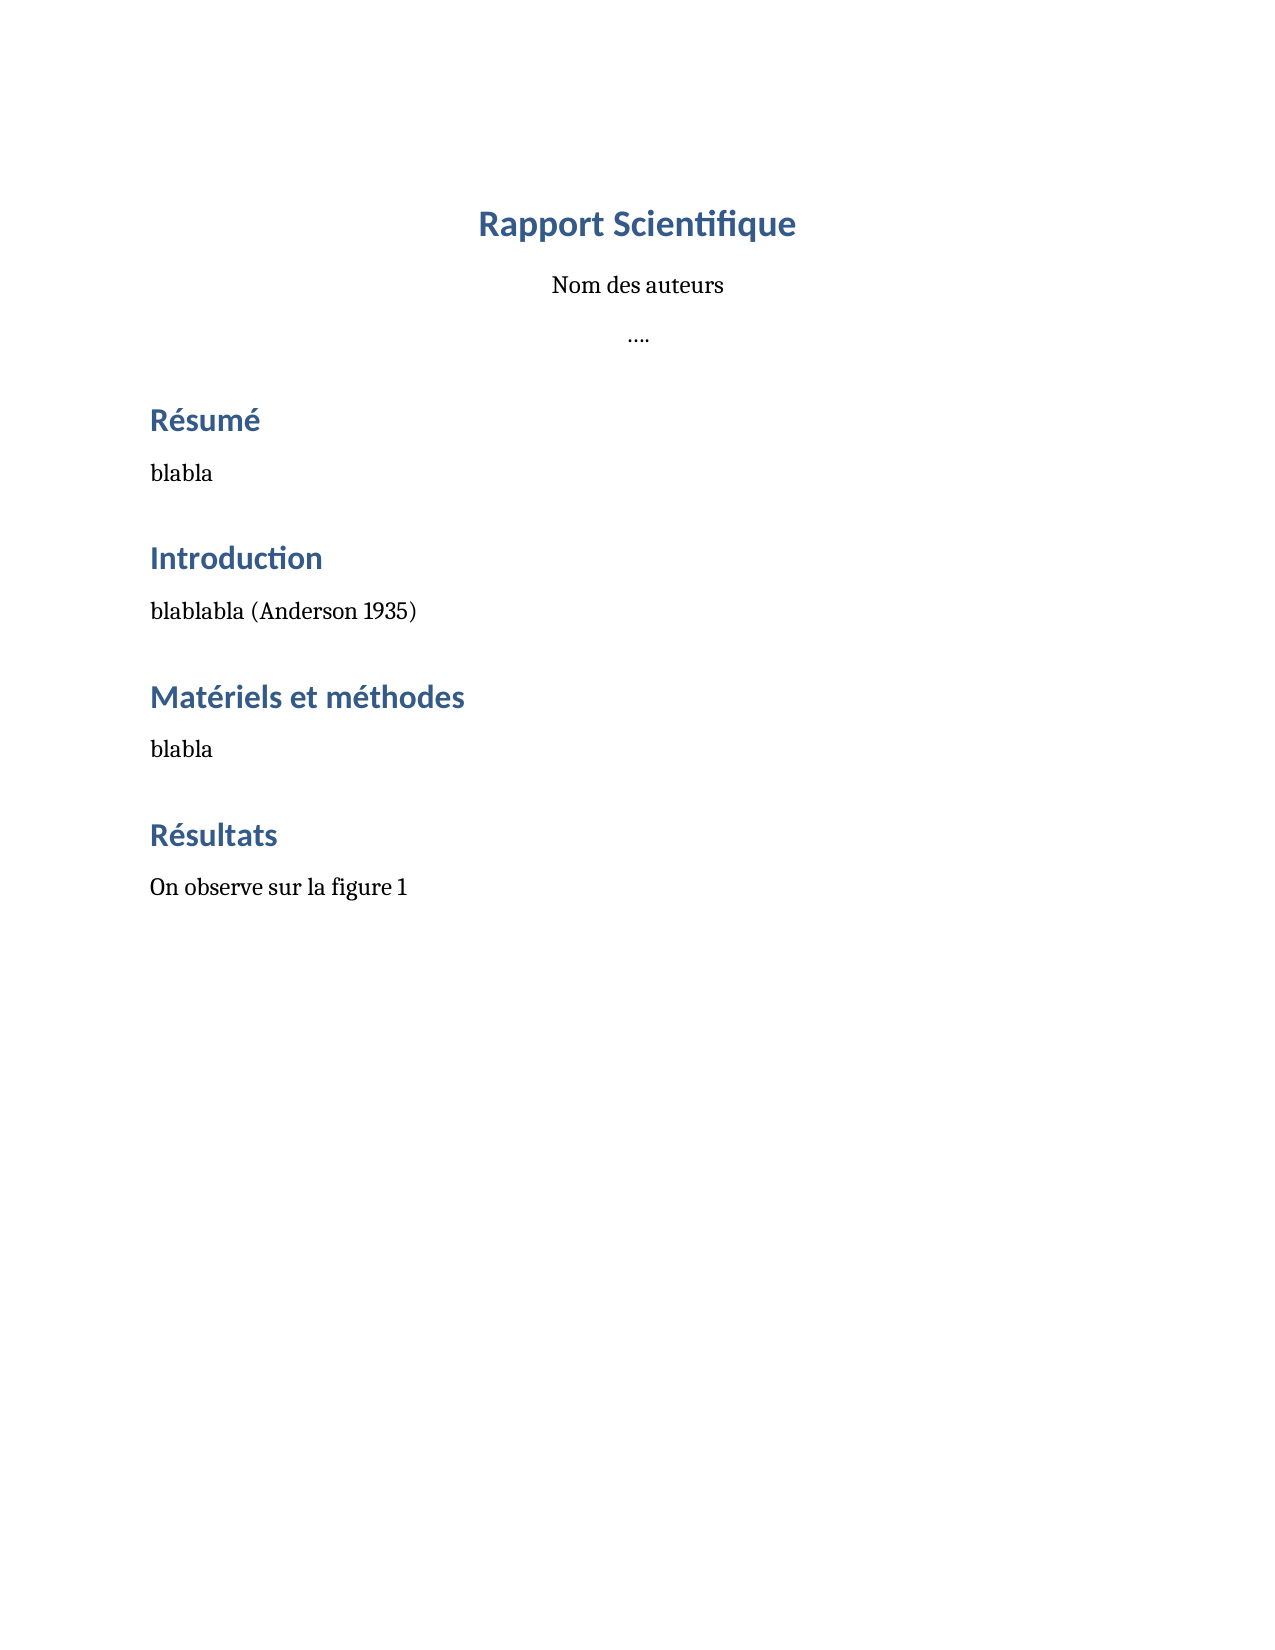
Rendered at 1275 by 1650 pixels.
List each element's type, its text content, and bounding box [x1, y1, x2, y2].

title Rapport Scientifique [150, 200, 1125, 246]
text blablabla (Anderson 1935) [150, 597, 1125, 626]
text On observe sur la figure 1 [150, 873, 1125, 902]
subtitle Résultats [150, 814, 1125, 854]
text blabla [150, 735, 1125, 764]
text blabla [150, 459, 1125, 487]
subtitle Introduction [150, 537, 1125, 578]
subtitle Résumé [150, 399, 1125, 440]
text …. [150, 320, 1125, 349]
subtitle Matériels et méthodes [150, 676, 1125, 716]
text Nom des auteurs [150, 271, 1125, 299]
